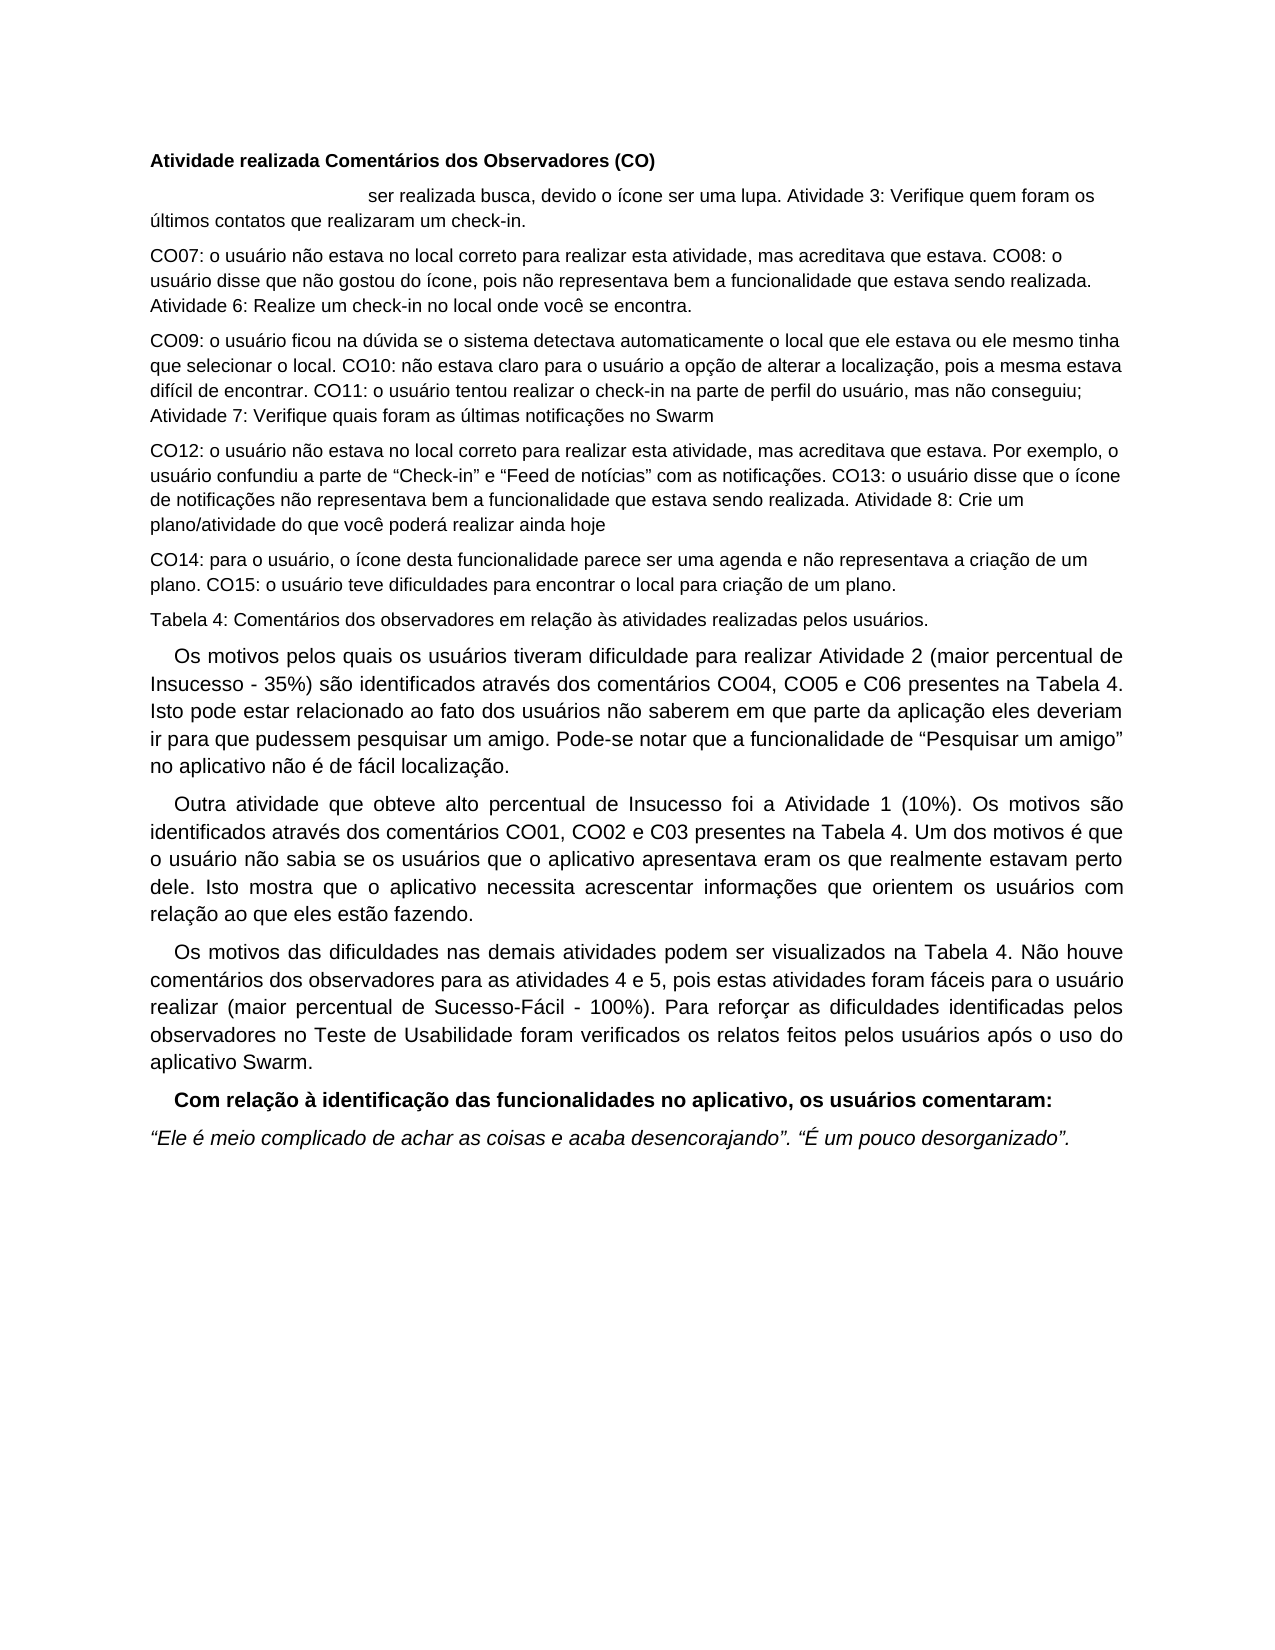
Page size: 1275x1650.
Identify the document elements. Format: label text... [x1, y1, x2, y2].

text CO14: para o usuário, o ícone desta funcionalidade parece ser uma agenda e não representava a criação de um plano. CO15: o usuário teve dificuldades para encontrar o local para criação de um plano. [150, 549, 1125, 596]
text Os motivos pelos quais os usuários tiveram dificuldade para realizar Atividade 2 (maior percentual de Insucesso - 35%) são identificados através dos comentários CO04, CO05 e C06 presentes na Tabela 4. Isto pode estar relacionado ao fato dos usuários não saberem em que parte da aplicação eles deveriam ir para que pudessem pesquisar um amigo. Pode-se notar que a funcionalidade de “Pesquisar um amigo” no aplicativo não é de fácil localização. [150, 644, 1125, 778]
text CO12: o usuário não estava no local correto para realizar esta atividade, mas acreditava que estava. Por exemplo, o usuário confundiu a parte de “Check-in” e “Feed de notícias” com as notificações. CO13: o usuário disse que o ícone de notificações não representava bem a funcionalidade que estava sendo realizada. Atividade 8: Crie um plano/atividade do que você poderá realizar ainda hoje [150, 439, 1125, 536]
text Os motivos das dificuldades nas demais atividades podem ser visualizados na Tabela 4. Não houve comentários dos observadores para as atividades 4 e 5, pois estas atividades foram fáceis para o usuário realizar (maior percentual de Sucesso-Fácil - 100%). Para reforçar as dificuldades identificadas pelos observadores no Teste de Usabilidade foram verificados os relatos feitos pelos usuários após o uso do aplicativo Swarm. [150, 940, 1125, 1074]
text Atividade realizada Comentários dos Observadores (CO) [150, 150, 1125, 172]
text ser realizada busca, devido o ícone ser uma lupa. Atividade 3: Verifique quem foram os últimos contatos que realizaram um check-in. [150, 185, 1125, 232]
text CO09: o usuário ficou na dúvida se o sistema detectava automaticamente o local que ele estava ou ele mesmo tinha que selecionar o local. CO10: não estava claro para o usuário a opção de alterar a localização, pois a mesma estava difícil de encontrar. CO11: o usuário tentou realizar o check-in na parte de perfil do usuário, mas não conseguiu; Atividade 7: Verifique quais foram as últimas notificações no Swarm [150, 330, 1125, 426]
text CO07: o usuário não estava no local correto para realizar esta atividade, mas acreditava que estava. CO08: o usuário disse que não gostou do ícone, pois não representava bem a funcionalidade que estava sendo realizada. Atividade 6: Realize um check-in no local onde você se encontra. [150, 245, 1125, 316]
text Outra atividade que obteve alto percentual de Insucesso foi a Atividade 1 (10%). Os motivos são identificados através dos comentários CO01, CO02 e C03 presentes na Tabela 4. Um dos motivos é que o usuário não sabia se os usuários que o aplicativo apresentava eram os que realmente estavam perto dele. Isto mostra que o aplicativo necessita acrescentar informações que orientem os usuários com relação ao que eles estão fazendo. [150, 792, 1125, 926]
text Com relação à identificação das funcionalidades no aplicativo, os usuários comentaram: [150, 1088, 1125, 1112]
text Tabela 4: Comentários dos observadores em relação às atividades realizadas pelos usuários. [150, 609, 1125, 631]
text “Ele é meio complicado de achar as coisas e acaba desencorajando”. “É um pouco desorganizado”. [150, 1126, 1125, 1150]
